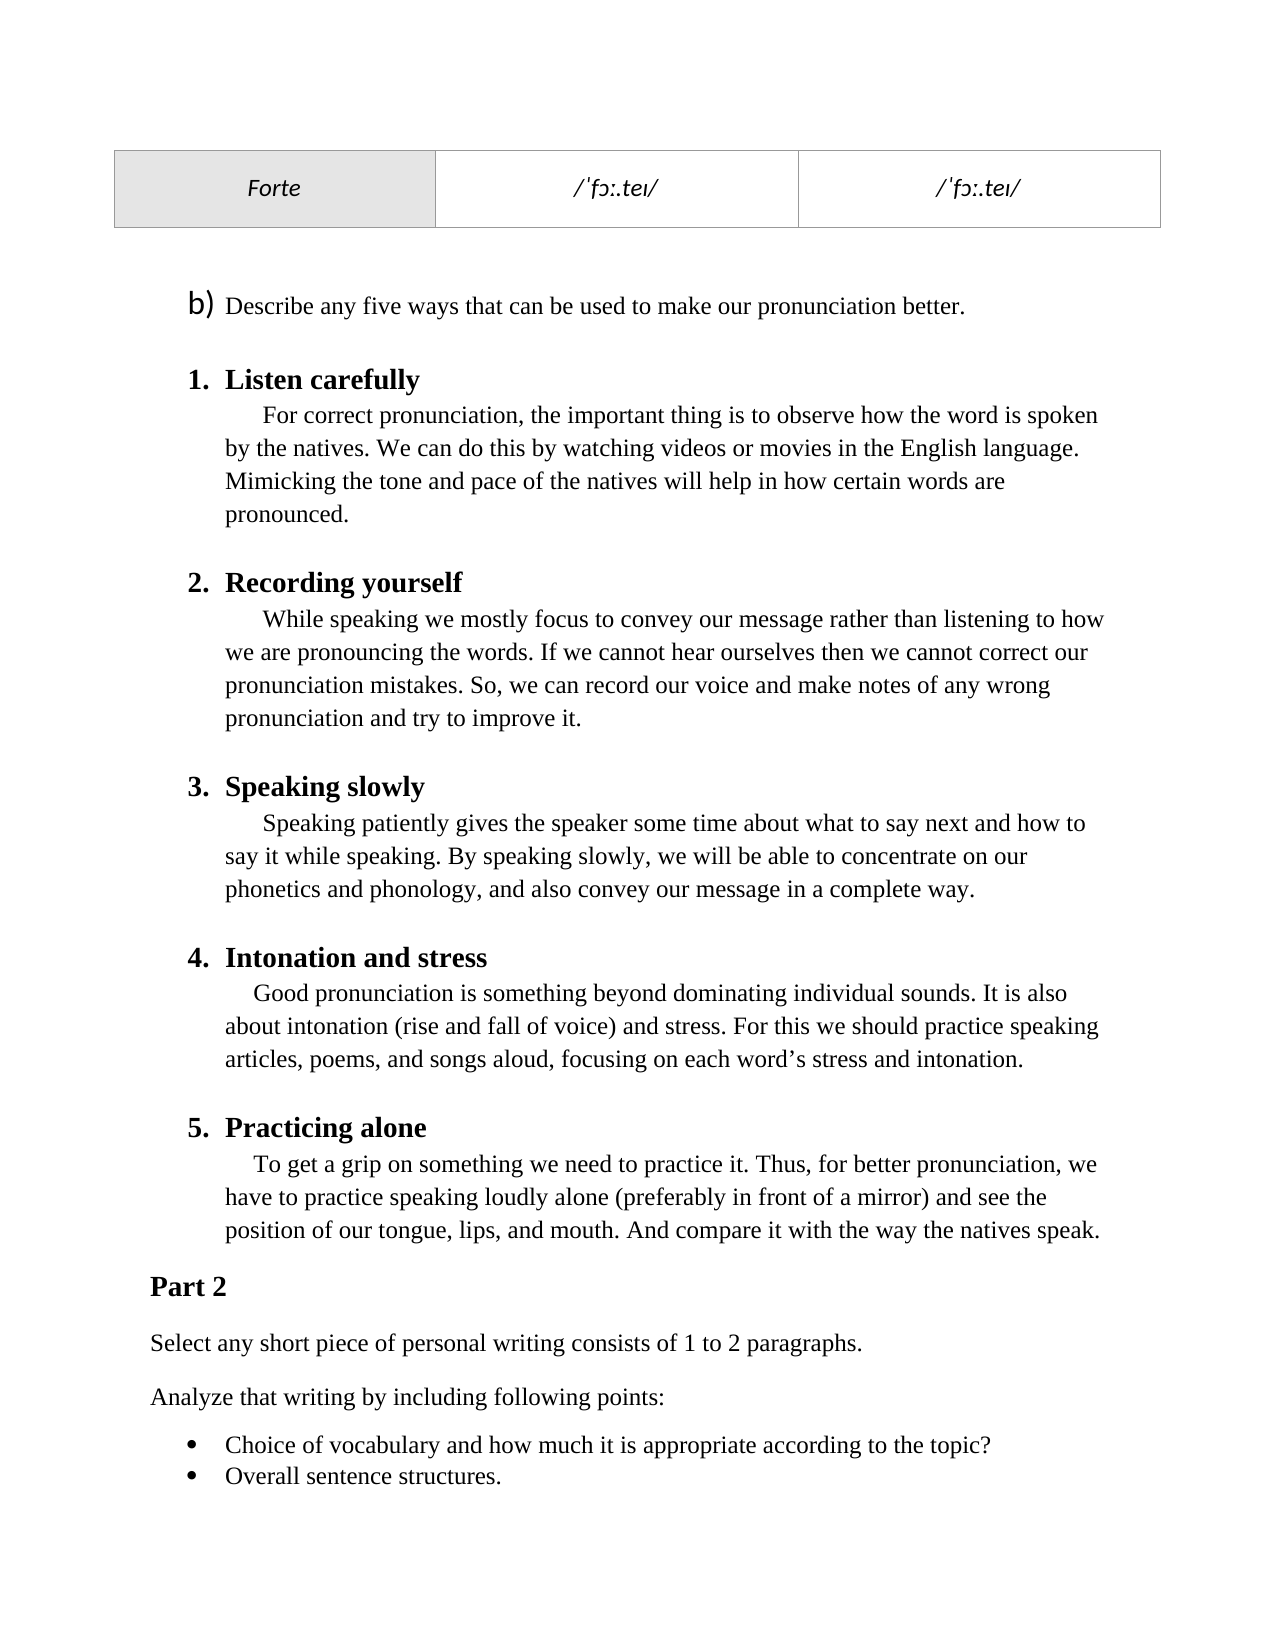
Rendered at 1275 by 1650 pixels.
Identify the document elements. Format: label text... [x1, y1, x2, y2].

table_cell /ˈfɔː.teɪ/ [799, 151, 1160, 227]
list Good pronunciation is something beyond dominating individual sounds. It is also about intonation (rise and fall of voice) and stress. For this we should practice speaking articles, poems, and songs aloud, focusing on each word’s stress and intonation. [225, 978, 1125, 1073]
table_cell Forte [115, 151, 435, 227]
list Choice of vocabulary and how much it is appropriate according to the topic? [187, 1430, 1125, 1458]
table_cell /ˈfɔː.teɪ/ [436, 151, 798, 227]
list For correct pronunciation, the important thing is to observe how the word is spoken by the natives. We can do this by watching videos or movies in the English language. Mimicking the tone and pace of the natives will help in how certain words are pronounced. [225, 400, 1125, 528]
list Overall sentence structures. [187, 1461, 1125, 1489]
list Describe any five ways that can be used to make our pronunciation better. [187, 282, 1125, 323]
list Recording yourself [187, 566, 1125, 599]
list Speaking slowly [187, 769, 1125, 803]
list Practicing alone [187, 1110, 1125, 1144]
text Part 2 [150, 1269, 1125, 1302]
text Analyze that writing by including following points: [150, 1382, 1125, 1411]
list Intonation and stress [187, 940, 1125, 973]
list To get a grip on something we need to practice it. Thus, for better pronunciation, we have to practice speaking loudly alone (preferably in front of a mirror) and see the position of our tongue, lips, and mouth. And compare it with the way the natives speak. [225, 1149, 1125, 1244]
list Listen carefully [187, 362, 1125, 395]
list While speaking we mostly focus to convey our message rather than listening to how we are pronouncing the words. If we cannot hear ourselves then we cannot correct our pronunciation mistakes. So, we can record our voice and make notes of any wrong pronunciation and try to improve it. [225, 604, 1125, 732]
list Speaking patiently gives the speaker some time about what to say next and how to say it while speaking. By speaking slowly, we will be able to concentrate on our phonetics and phonology, and also convey our message in a complete way. [225, 808, 1125, 902]
text Select any short piece of personal writing consists of 1 to 2 paragraphs. [150, 1328, 1125, 1357]
